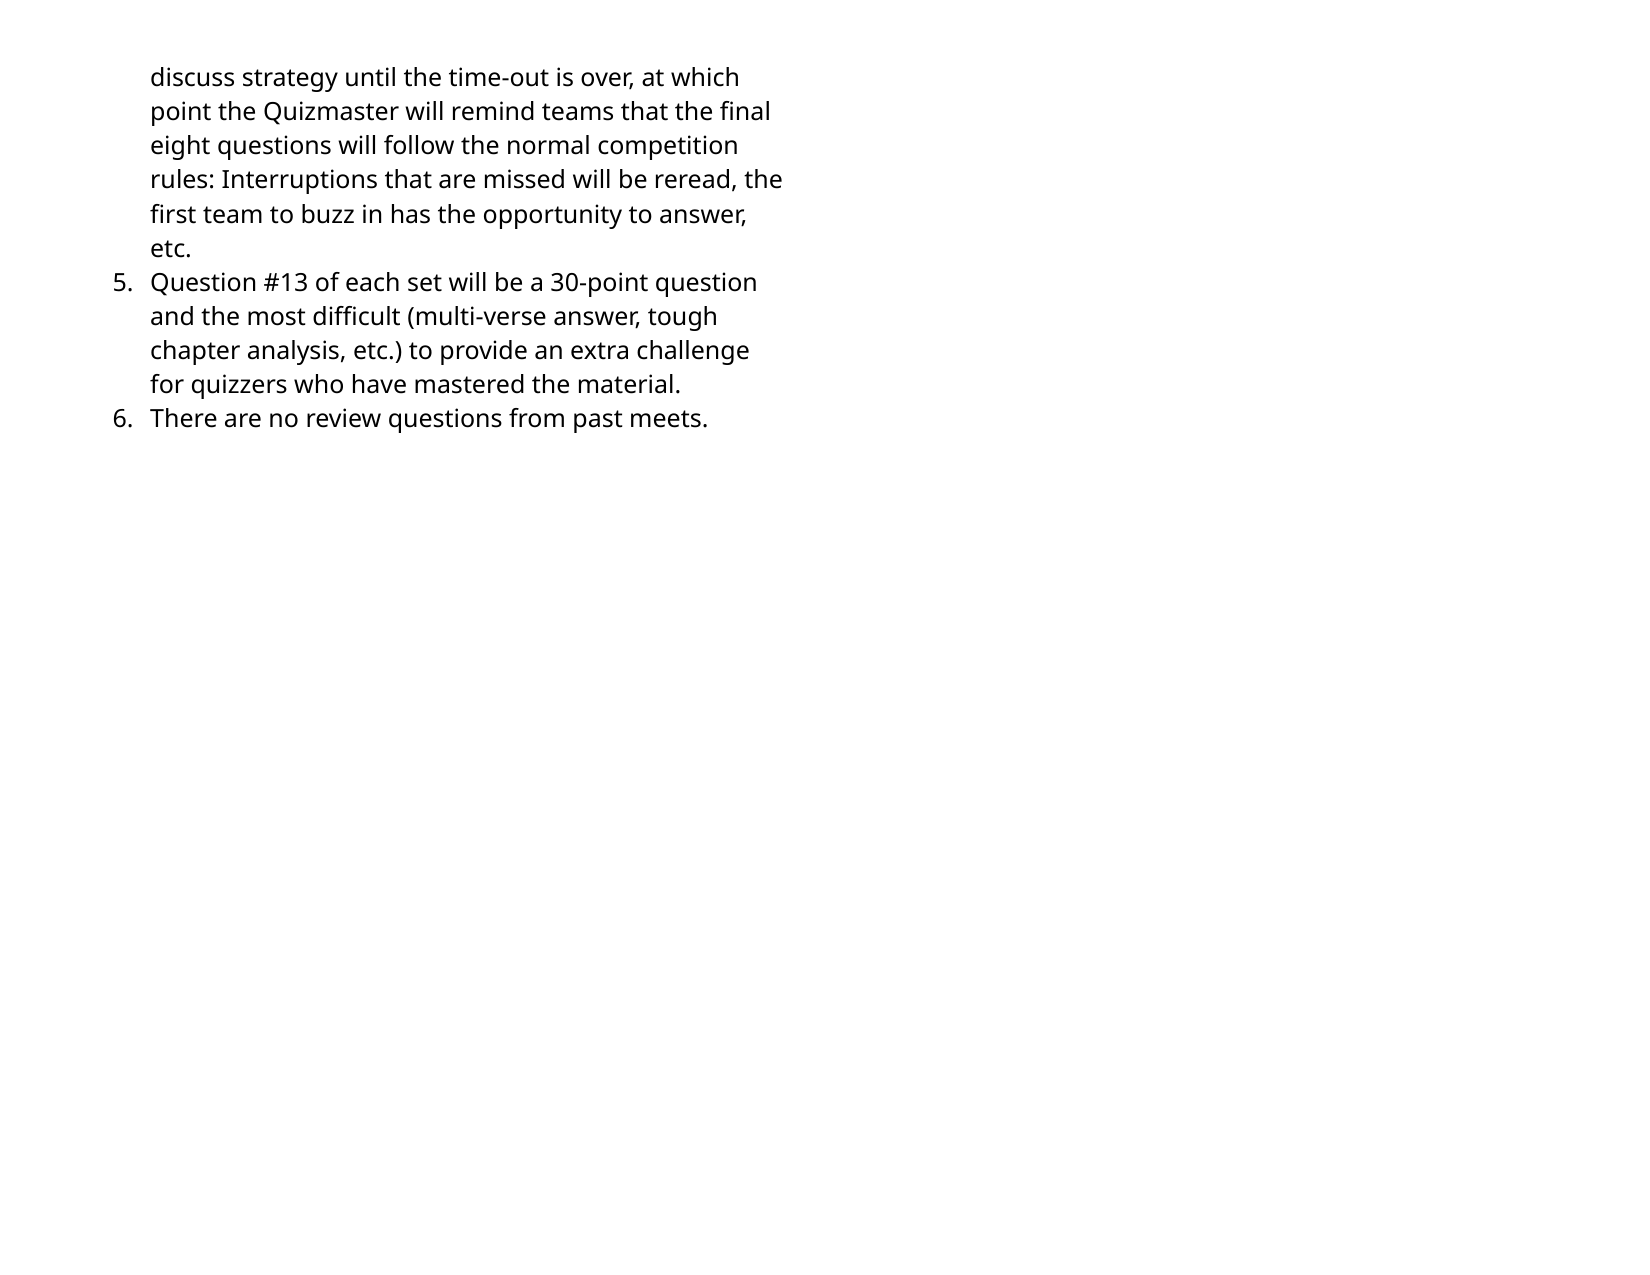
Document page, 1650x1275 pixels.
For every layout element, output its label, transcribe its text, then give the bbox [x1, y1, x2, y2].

list Question #13 of each set will be a 30-point question and the most difficult (multi-verse answer, tough chapter analysis, etc.) to provide an extra challenge for quizzers who have mastered the material. [112, 264, 787, 401]
list There are no review questions from past meets. [112, 401, 787, 435]
